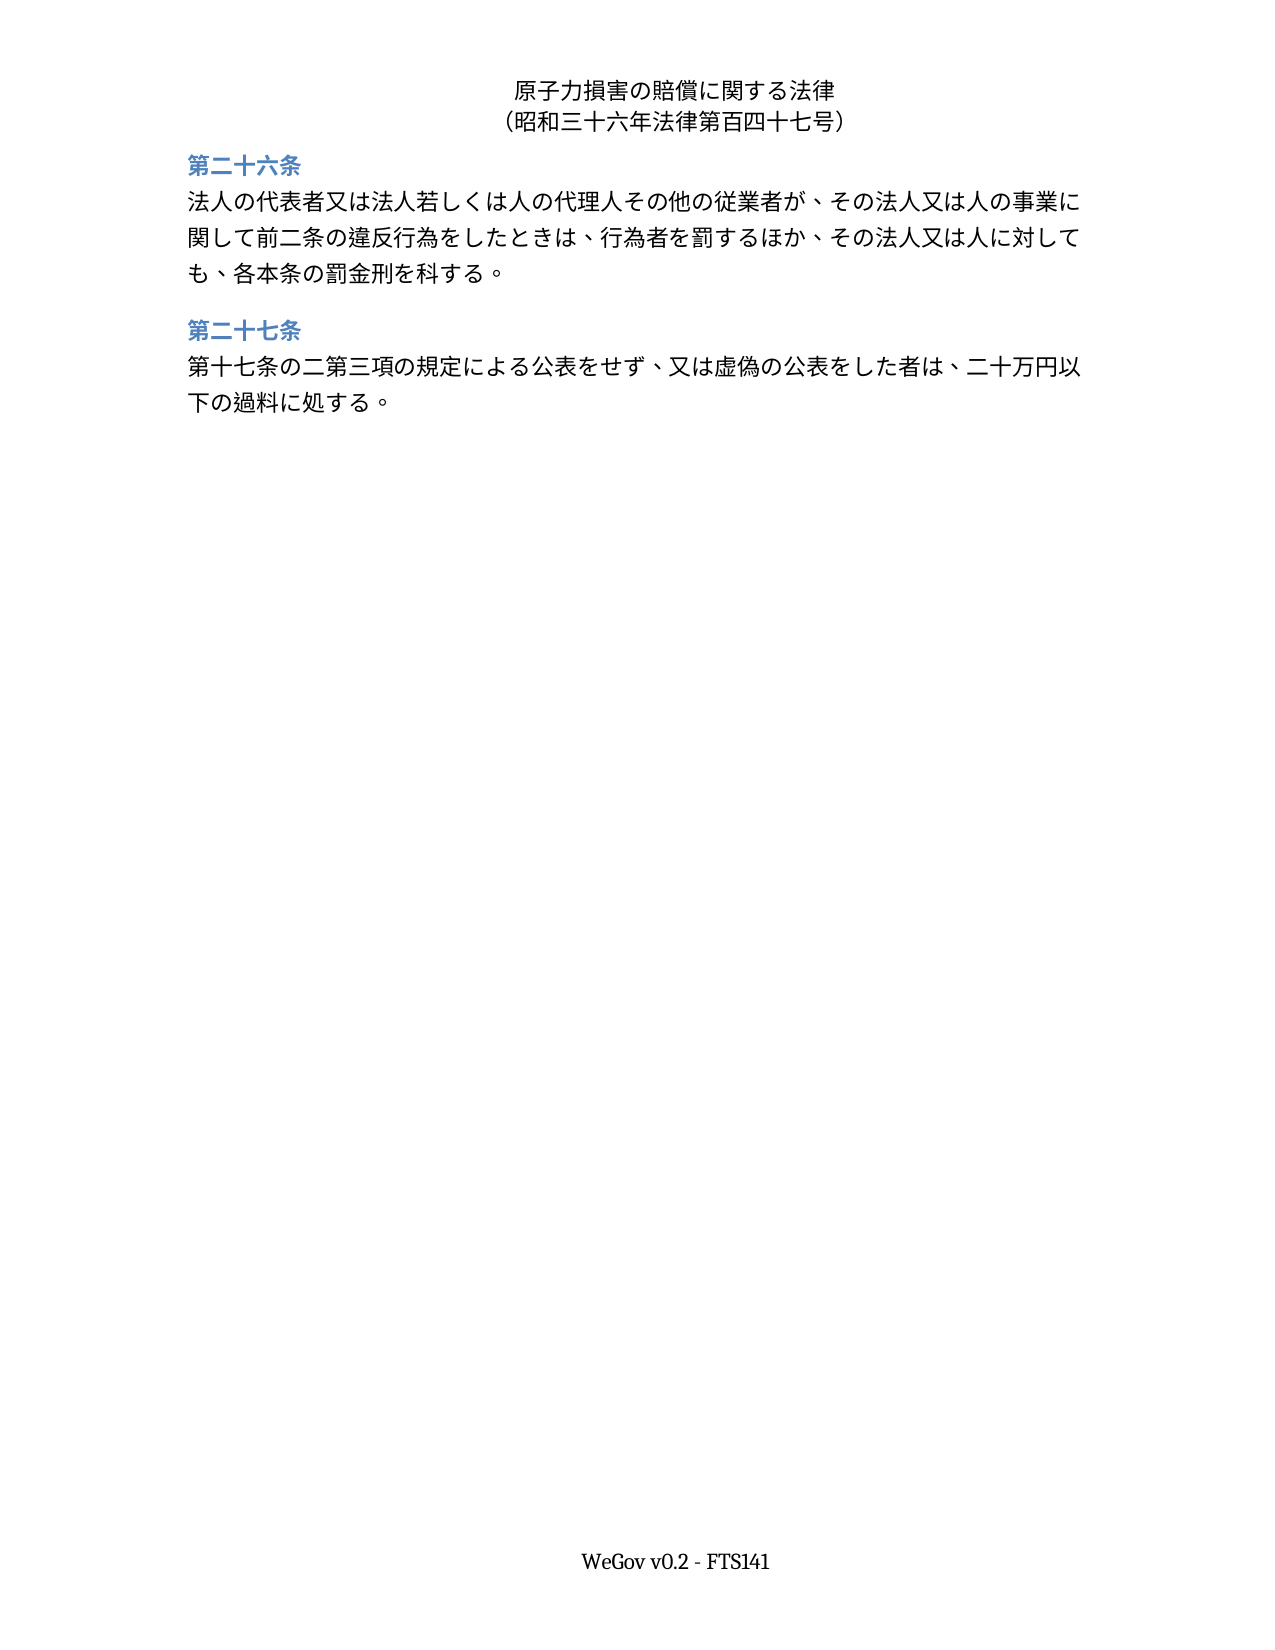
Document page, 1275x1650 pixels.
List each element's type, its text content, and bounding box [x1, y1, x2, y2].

text 法人の代表者又は法人若しくは人の代理人その他の従業者が、その法人又は人の事業に関して前二条の違反行為をしたときは、行為者を罰するほか、その法人又は人に対しても、各本条の罰金刑を科する。 [187, 186, 1087, 289]
subtitle 第二十六条 [187, 150, 1087, 181]
subtitle 第二十七条 [187, 314, 1087, 346]
text 第十七条の二第三項の規定による公表をせず、又は虚偽の公表をした者は、二十万円以下の過料に処する。 [187, 351, 1087, 418]
